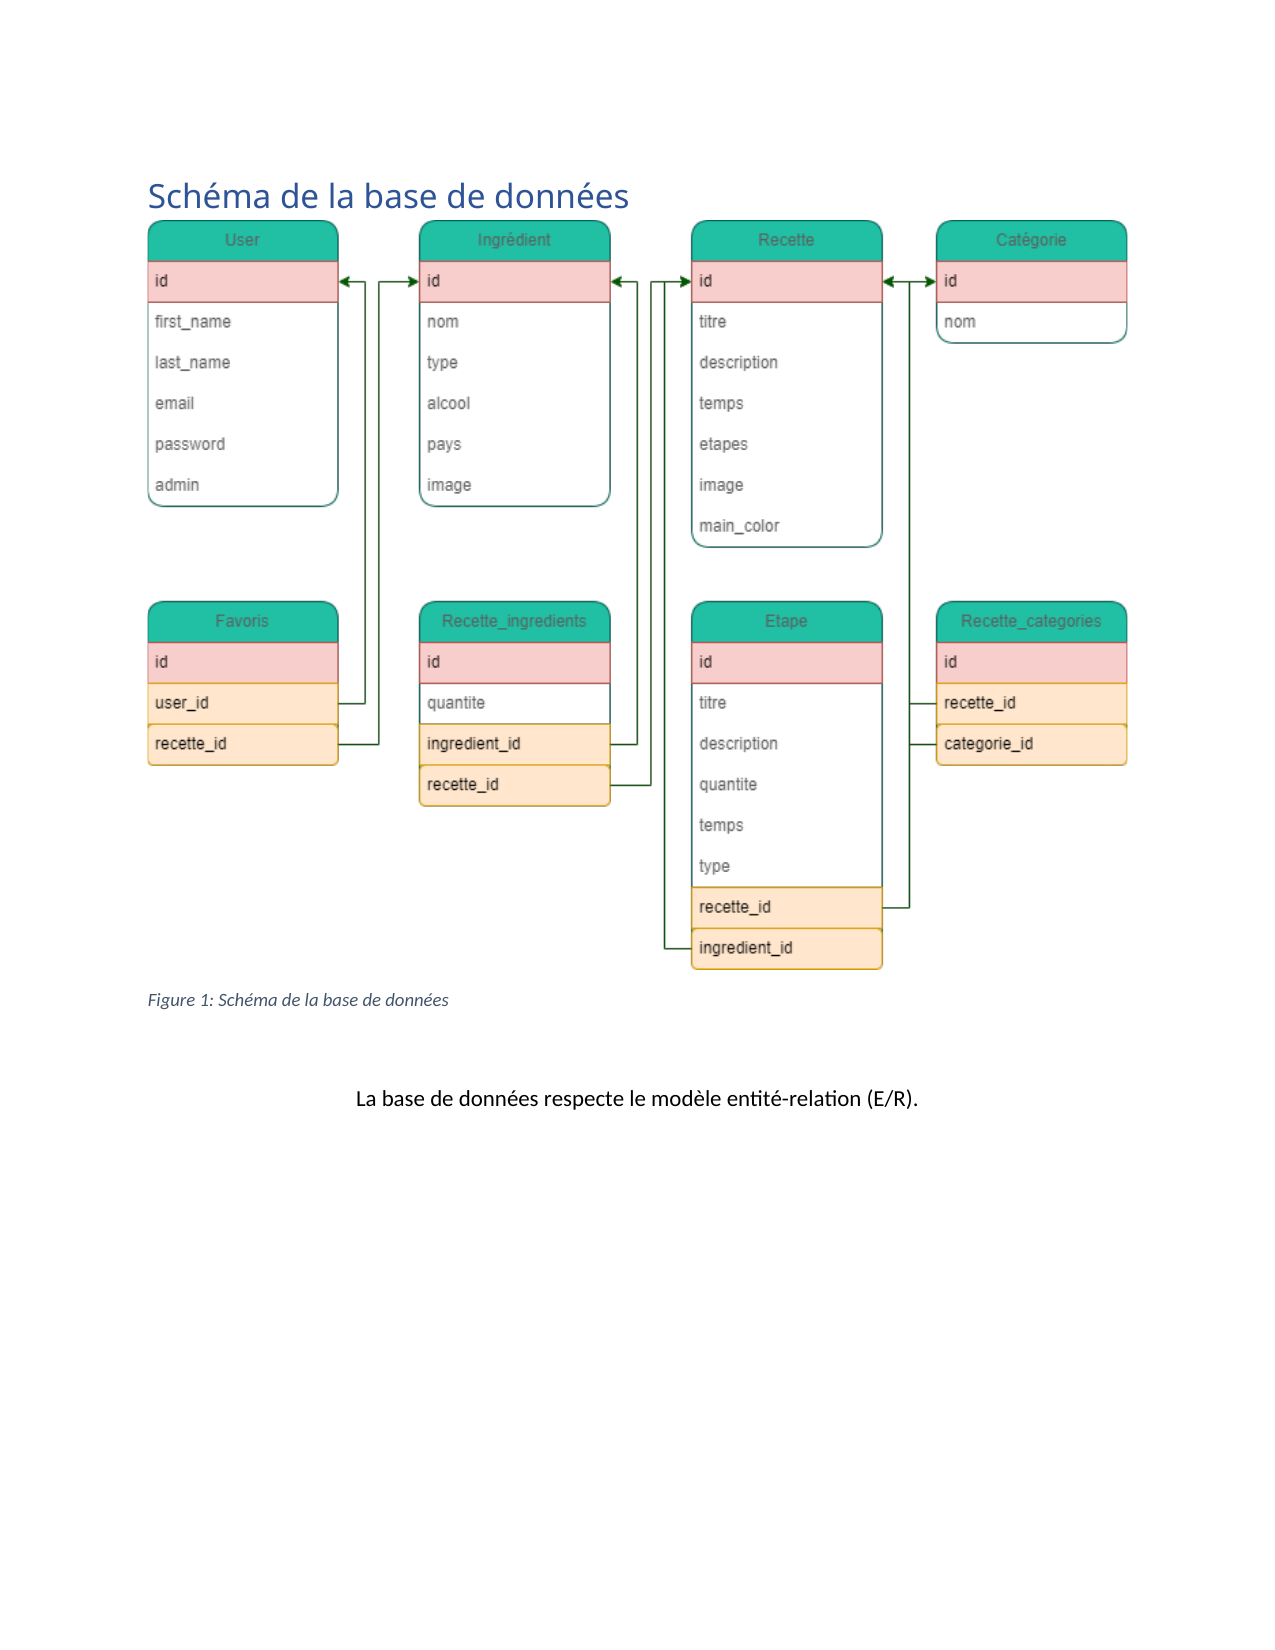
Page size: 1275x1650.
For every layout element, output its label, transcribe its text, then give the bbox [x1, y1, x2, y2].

picture [147, 220, 1128, 970]
text La base de données respecte le modèle entité-relation (E/R). [148, 1084, 1127, 1112]
subtitle Schéma de la base de données [148, 173, 1127, 218]
